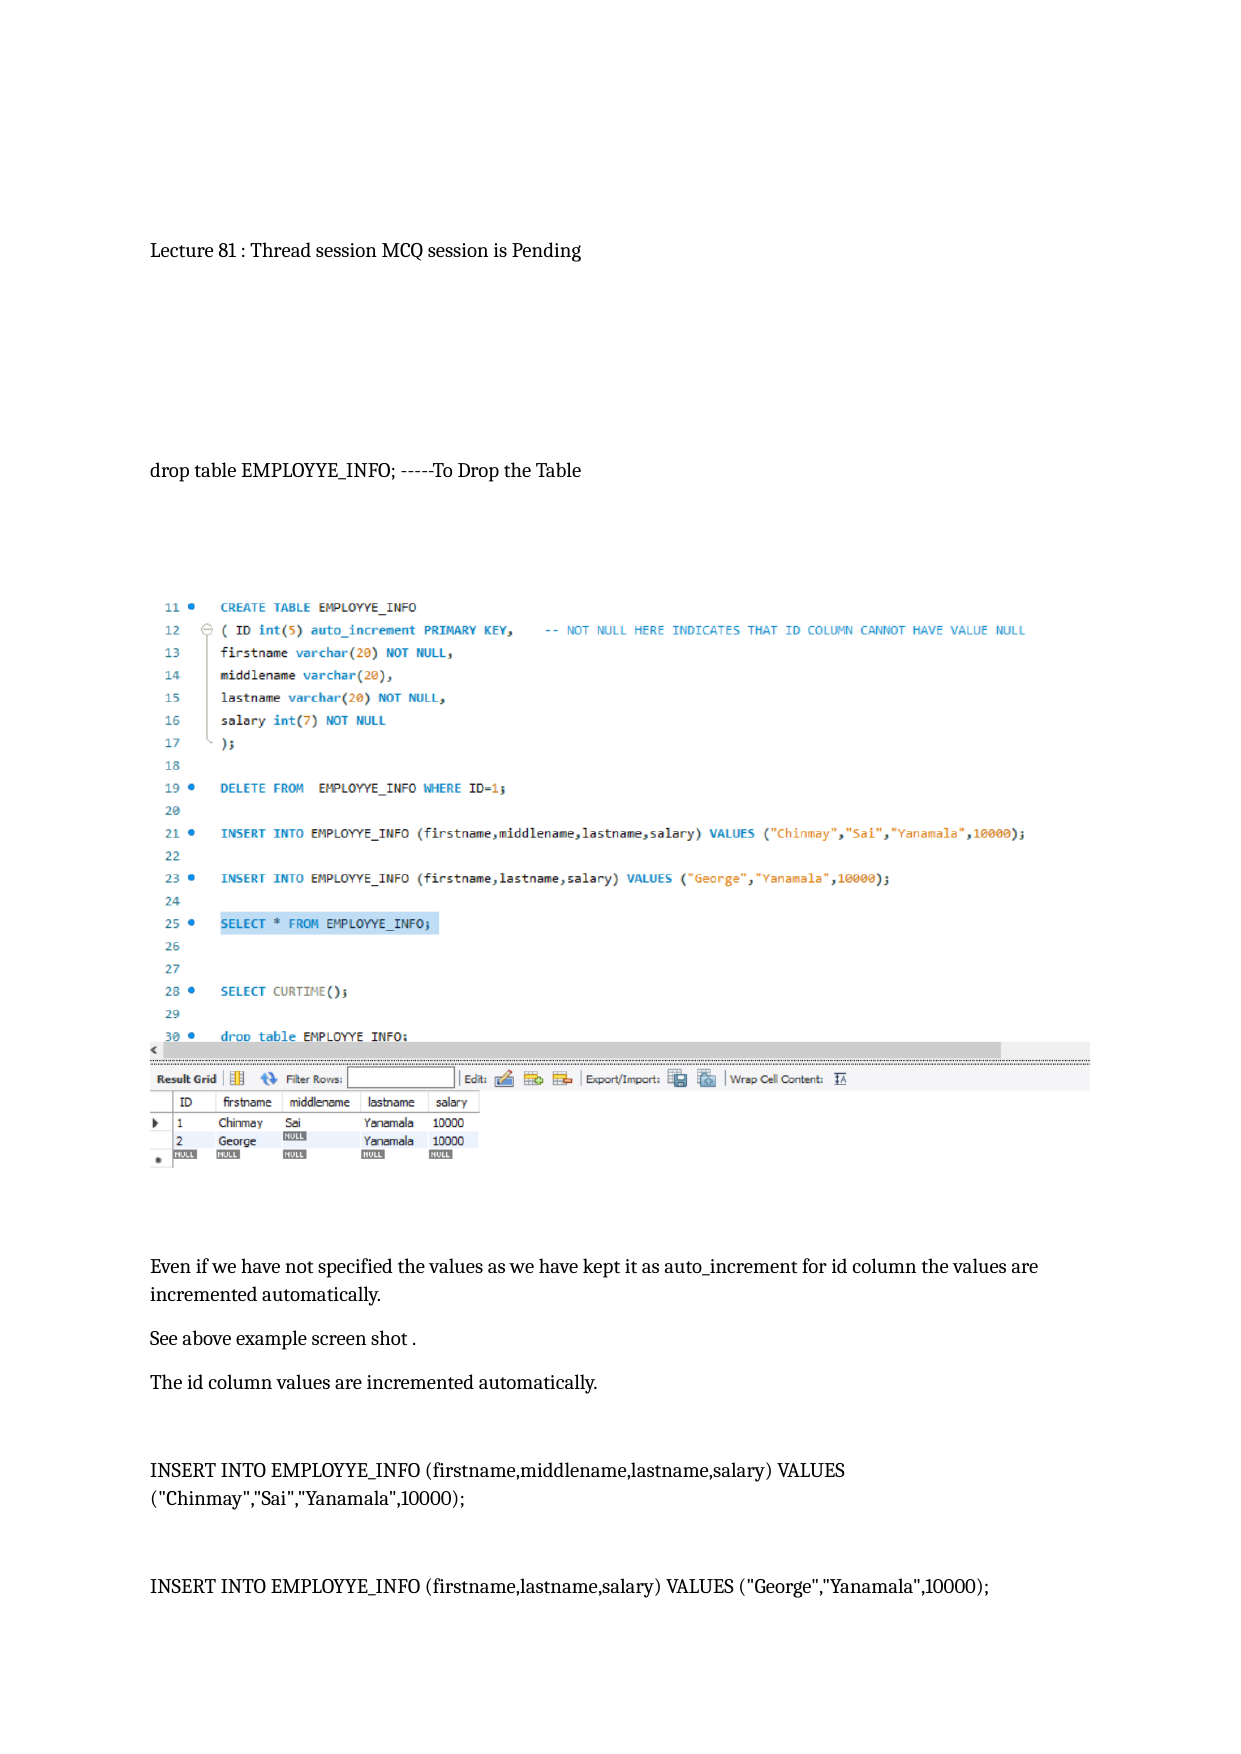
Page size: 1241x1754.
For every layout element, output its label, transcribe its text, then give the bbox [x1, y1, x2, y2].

text See above example screen shot . [150, 1327, 1090, 1351]
text The id column values are incremented automatically. [150, 1371, 1090, 1395]
text INSERT INTO EMPLOYYE_INFO (firstname,middlename,lastname,salary) VALUES ("Chinmay","Sai","Yanamala",10000); [150, 1459, 1090, 1511]
text Even if we have not specified the values as we have kept it as auto_increment for id column the values are incremented automatically. [150, 1255, 1090, 1306]
text drop table EMPLOYYE_INFO; -----To Drop the Table [150, 459, 1090, 483]
picture [150, 591, 1091, 1189]
text Lecture 81 : Thread session MCQ session is Pending [150, 238, 1090, 262]
text INSERT INTO EMPLOYYE_INFO (firstname,lastname,salary) VALUES ("George","Yanamala",10000); [150, 1575, 1090, 1599]
